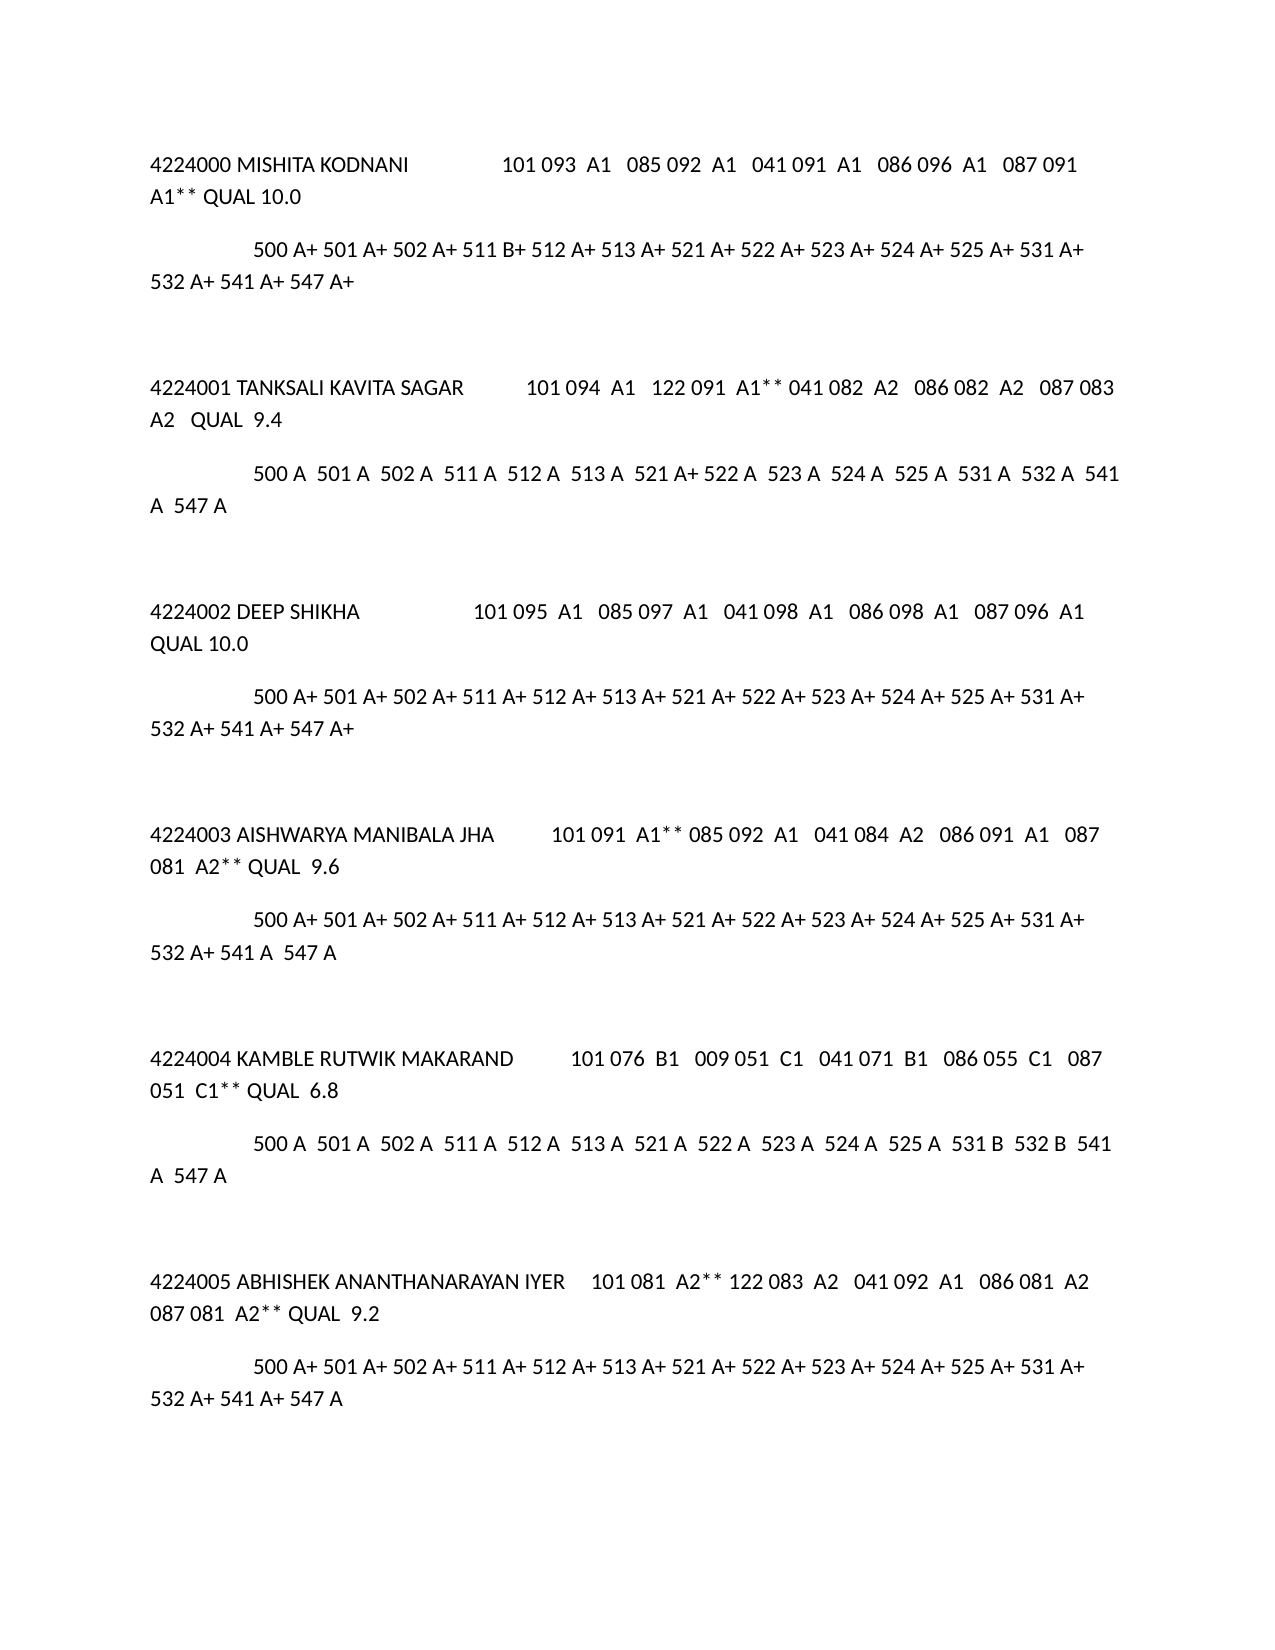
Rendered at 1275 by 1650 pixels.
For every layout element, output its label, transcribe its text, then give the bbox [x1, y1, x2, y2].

text 500 A+ 501 A+ 502 A+ 511 A+ 512 A+ 513 A+ 521 A+ 522 A+ 523 A+ 524 A+ 525 A+ 531 A+ 532 A+ 541 A 547 A [150, 906, 1125, 966]
text 4224001 TANKSALI KAVITA SAGAR 101 094 A1 122 091 A1** 041 082 A2 086 082 A2 087 083 A2 QUAL 9.4 [150, 373, 1125, 434]
text 4224000 MISHITA KODNANI 101 093 A1 085 092 A1 041 091 A1 086 096 A1 087 091 A1** QUAL 10.0 [150, 150, 1125, 210]
text 4224002 DEEP SHIKHA 101 095 A1 085 097 A1 041 098 A1 086 098 A1 087 096 A1 QUAL 10.0 [150, 597, 1125, 657]
text 500 A+ 501 A+ 502 A+ 511 B+ 512 A+ 513 A+ 521 A+ 522 A+ 523 A+ 524 A+ 525 A+ 531 A+ 532 A+ 541 A+ 547 A+ [150, 235, 1125, 295]
text 500 A+ 501 A+ 502 A+ 511 A+ 512 A+ 513 A+ 521 A+ 522 A+ 523 A+ 524 A+ 525 A+ 531 A+ 532 A+ 541 A+ 547 A+ [150, 682, 1125, 742]
text 500 A 501 A 502 A 511 A 512 A 513 A 521 A+ 522 A 523 A 524 A 525 A 531 A 532 A 541 A 547 A [150, 459, 1125, 519]
text 500 A 501 A 502 A 511 A 512 A 513 A 521 A 522 A 523 A 524 A 525 A 531 B 532 B 541 A 547 A [150, 1129, 1125, 1189]
text 4224004 KAMBLE RUTWIK MAKARAND 101 076 B1 009 051 C1 041 071 B1 086 055 C1 087 051 C1** QUAL 6.8 [150, 1044, 1125, 1104]
text 4224005 ABHISHEK ANANTHANARAYAN IYER 101 081 A2** 122 083 A2 041 092 A1 086 081 A2 087 081 A2** QUAL 9.2 [150, 1267, 1125, 1327]
text 4224003 AISHWARYA MANIBALA JHA 101 091 A1** 085 092 A1 041 084 A2 086 091 A1 087 081 A2** QUAL 9.6 [150, 820, 1125, 881]
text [150, 1352, 1125, 1413]
